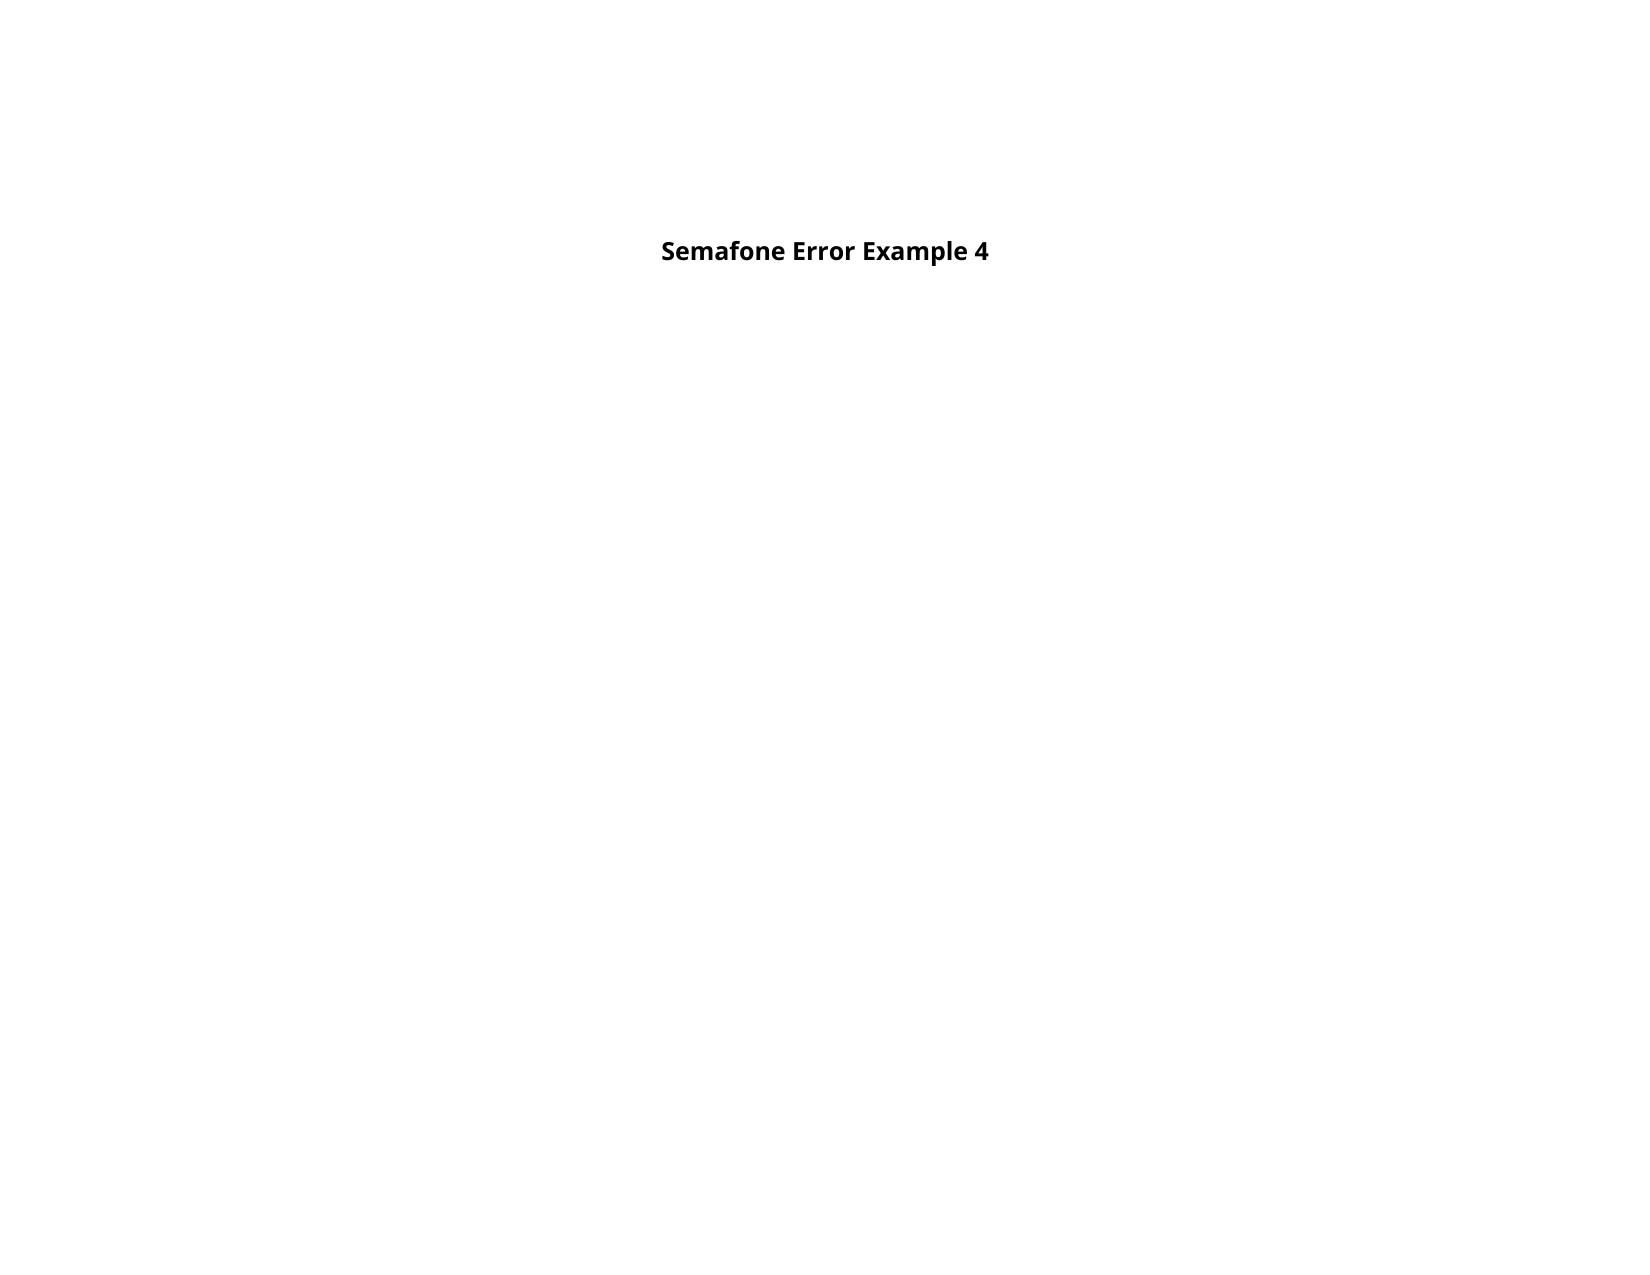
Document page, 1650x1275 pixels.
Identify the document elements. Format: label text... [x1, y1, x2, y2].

text Semafone Error Example 4 [150, 234, 1500, 268]
